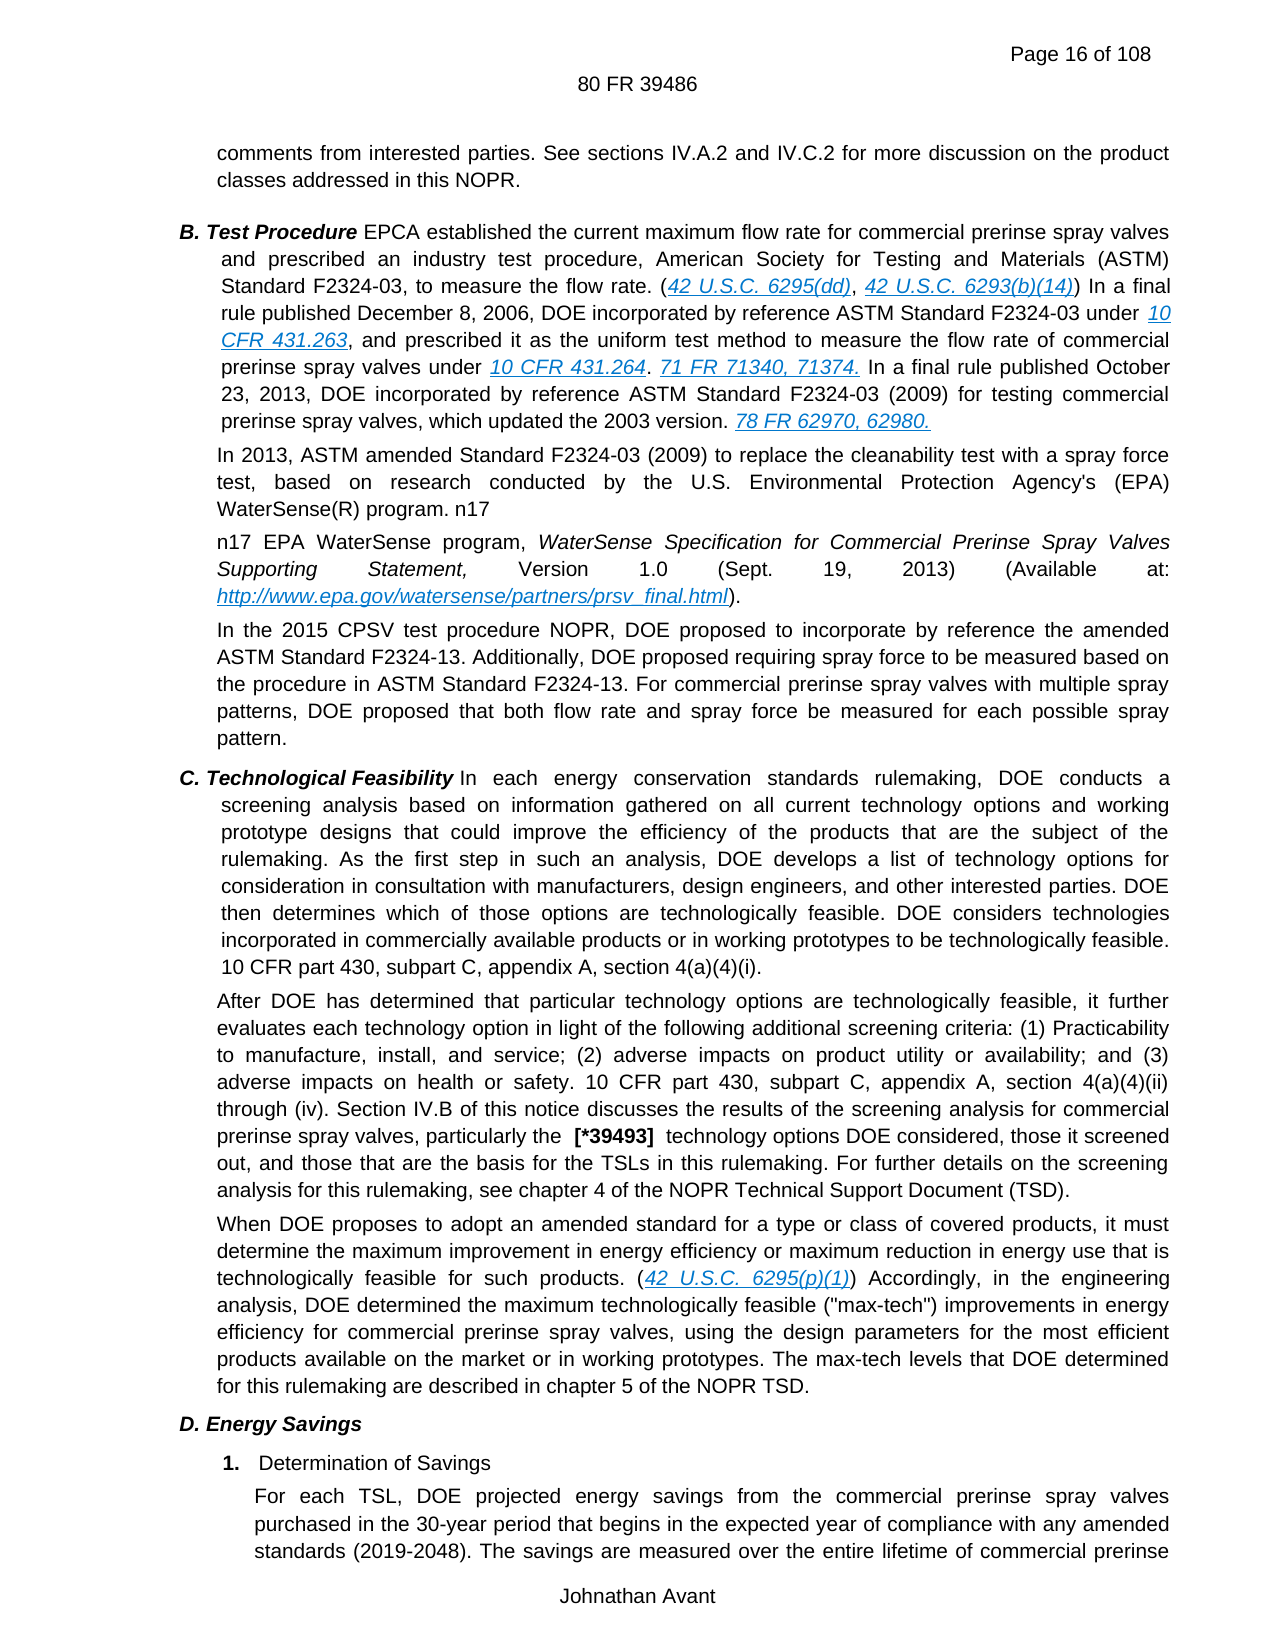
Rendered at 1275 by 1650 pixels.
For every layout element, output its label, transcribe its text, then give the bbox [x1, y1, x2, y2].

list Determination of Savings [217, 1448, 1171, 1475]
list EPCA established the current maximum flow rate for commercial prerinse spray valves and prescribed an industry test procedure, American Society for Testing and Materials (ASTM) Standard F2324-03, to measure the flow rate. (42 U.S.C. 6295(dd), 42 U.S.C. 6293(b)(14)) In a final rule published December 8, 2006, DOE incorporated by reference ASTM Standard F2324-03 under 10 CFR 431.263, and prescribed it as the uniform test method to measure the flow rate of commercial prerinse spray valves under 10 CFR 431.264. 71 FR 71340, 71374. In a final rule published October 23, 2013, DOE incorporated by reference ASTM Standard F2324-03 (2009) for testing commercial prerinse spray valves, which updated the 2003 version. 78 FR 62970, 62980. [179, 217, 1171, 433]
text n17 EPA WaterSense program, WaterSense Specification for Commercial Prerinse Spray Valves Supporting Statement, Version 1.0 (Sept. 19, 2013) (Available at: http://www.epa.gov/watersense/partners/prsv_final.html). [217, 527, 1171, 608]
text In the 2015 CPSV test procedure NOPR, DOE proposed to incorporate by reference the amended ASTM Standard F2324-13. Additionally, DOE proposed requiring spray force to be measured based on the procedure in ASTM Standard F2324-13. For commercial prerinse spray valves with multiple spray patterns, DOE proposed that both flow rate and spray force be measured for each possible spray pattern. [217, 614, 1171, 750]
list In each energy conservation standards rulemaking, DOE conducts a screening analysis based on information gathered on all current technology options and working prototype designs that could improve the efficiency of the products that are the subject of the rulemaking. As the first step in such an analysis, DOE develops a list of technology options for consideration in consultation with manufacturers, design engineers, and other interested parties. DOE then determines which of those options are technologically feasible. DOE considers technologies incorporated in commercially available products or in working prototypes to be technologically feasible. 10 CFR part 430, subpart C, appendix A, section 4(a)(4)(i). [179, 762, 1171, 979]
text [217, 137, 1171, 192]
text When DOE proposes to adopt an amended standard for a type or class of covered products, it must determine the maximum improvement in energy efficiency or maximum reduction in energy use that is technologically feasible for such products. (42 U.S.C. 6295(p)(1)) Accordingly, in the engineering analysis, DOE determined the maximum technologically feasible ("max-tech") improvements in energy efficiency for commercial prerinse spray valves, using the design parameters for the most efficient products available on the market or in working prototypes. The max-tech levels that DOE determined for this rulemaking are described in chapter 5 of the NOPR TSD. [217, 1208, 1171, 1398]
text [254, 1481, 1171, 1562]
text After DOE has determined that particular technology options are technologically feasible, it further evaluates each technology option in light of the following additional screening criteria: (1) Practicability to manufacture, install, and service; (2) adverse impacts on product utility or availability; and (3) adverse impacts on health or safety. 10 CFR part 430, subpart C, appendix A, section 4(a)(4)(ii) through (iv). Section IV.B of this notice discusses the results of the screening analysis for commercial prerinse spray valves, particularly the [*39493] technology options DOE considered, those it screened out, and those that are the basis for the TSLs in this rulemaking. For further details on the screening analysis for this rulemaking, see chapter 4 of the NOPR Technical Support Document (TSD). [217, 985, 1171, 1202]
text In 2013, ASTM amended Standard F2324-03 (2009) to replace the cleanability test with a spray force test, based on research conducted by the U.S. Environmental Protection Agency's (EPA) WaterSense(R) program. n17 [217, 439, 1171, 521]
